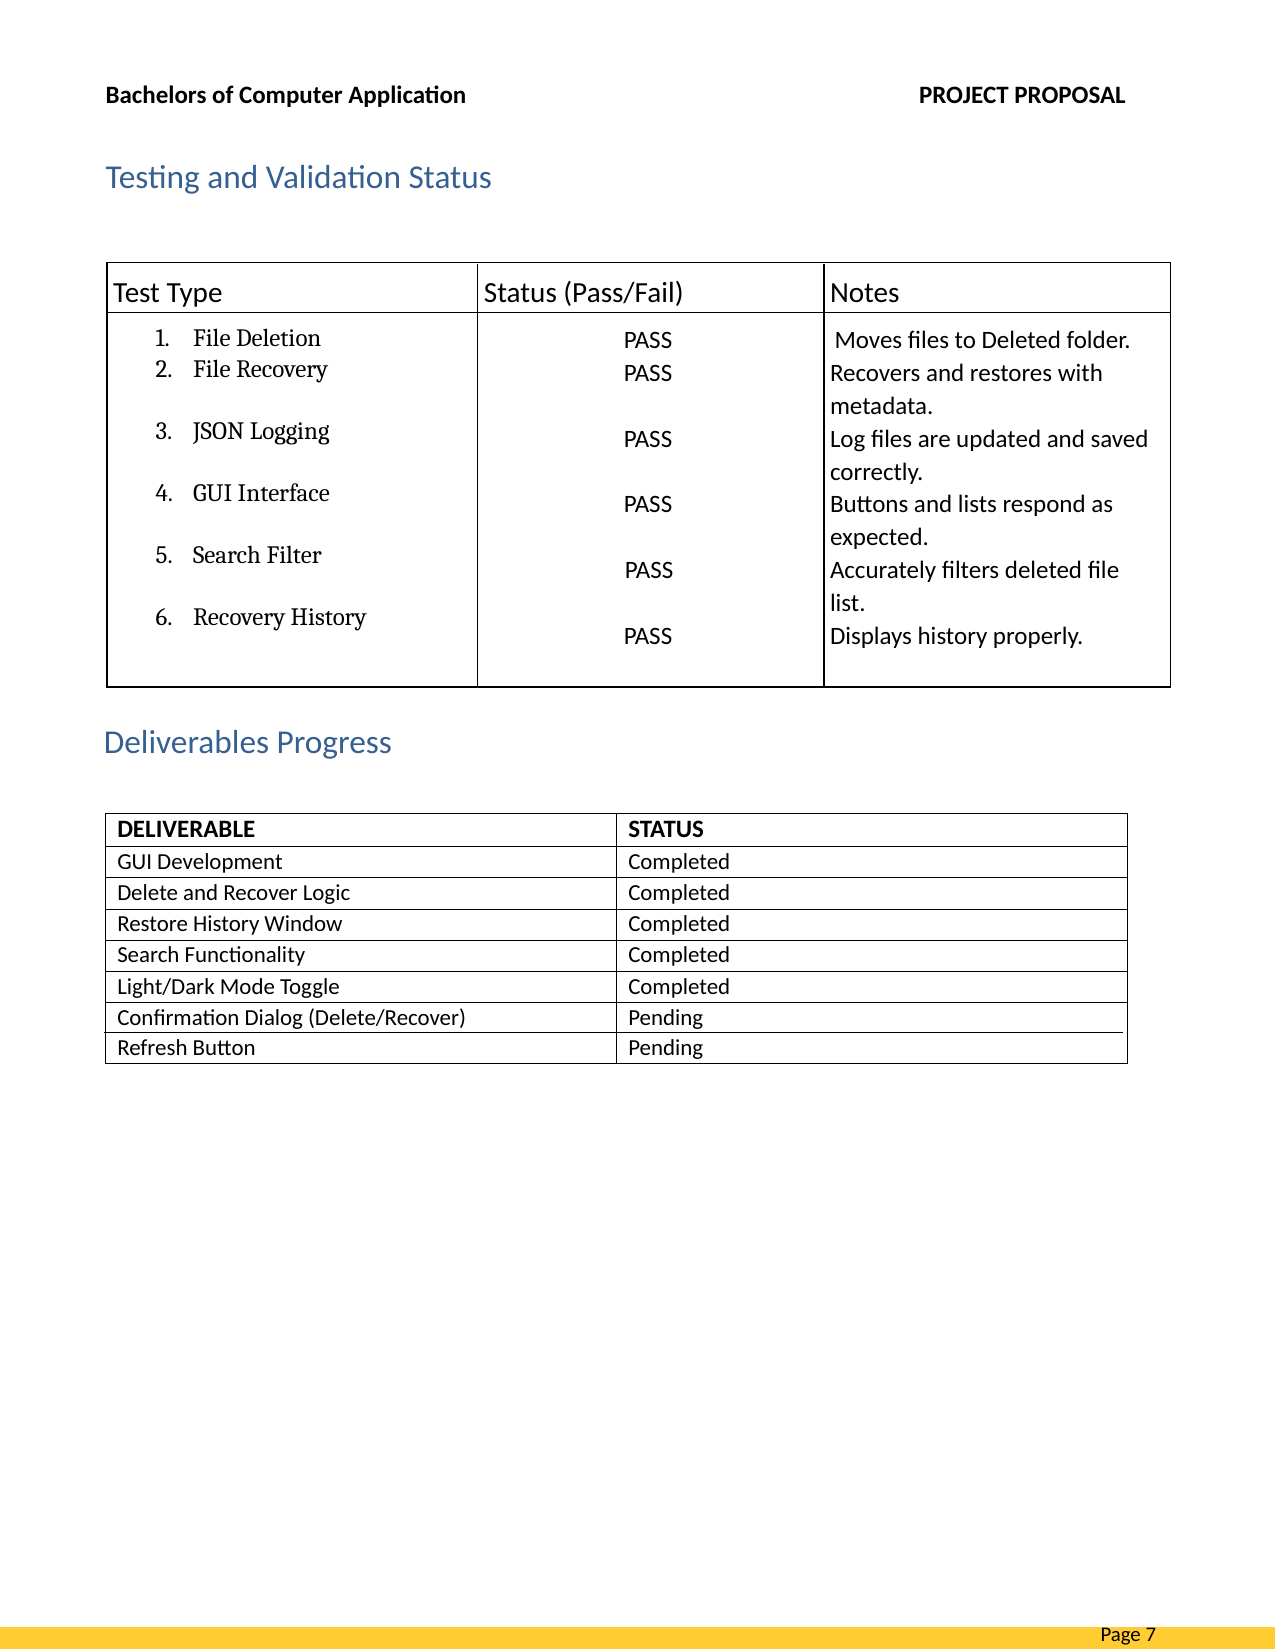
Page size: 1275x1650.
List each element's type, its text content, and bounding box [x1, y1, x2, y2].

table_header Notes [825, 263, 1170, 312]
table_header Test Type [108, 263, 477, 312]
table_cell Completed [617, 941, 1127, 971]
table_cell Confirmation Dialog (Delete/Recover) Refresh Button [106, 1033, 616, 1063]
table_cell Completed [617, 910, 1127, 939]
table_cell Search Functionality [106, 941, 616, 971]
table_cell Confirmation Dialog (Delete/Recover) Refresh Button [106, 1003, 616, 1032]
table_header DELIVERABLE [106, 814, 616, 846]
subtitle Testing and Validation Status [105, 156, 1128, 196]
table_header Status (Pass/Fail) [478, 263, 824, 312]
table_cell Restore History Window [106, 910, 616, 939]
table_cell File Deletion File Recovery JSON Logging GUI Interface Search Filter Recovery History [108, 313, 477, 686]
table_cell GUI Development [106, 847, 616, 877]
table_header STATUS [617, 814, 1127, 846]
table_cell Light/Dark Mode Toggle [106, 972, 616, 1002]
table_cell Completed [617, 878, 1127, 908]
table_cell Completed [617, 972, 1127, 1002]
table_cell Completed [617, 847, 1127, 877]
subtitle Deliverables Progress [104, 722, 1128, 762]
table_cell Pending Pending [617, 1003, 1127, 1063]
table_cell PASS PASS PASS PASS PASS PASS [478, 313, 823, 686]
table_cell Moves files to Deleted folder. Recovers and restores with metadata. Log files are updated and saved correctly. Buttons and lists respond as expected. Accurately filters deleted file list. Displays history properly. [825, 313, 1170, 686]
table_cell Delete and Recover Logic [106, 878, 616, 908]
